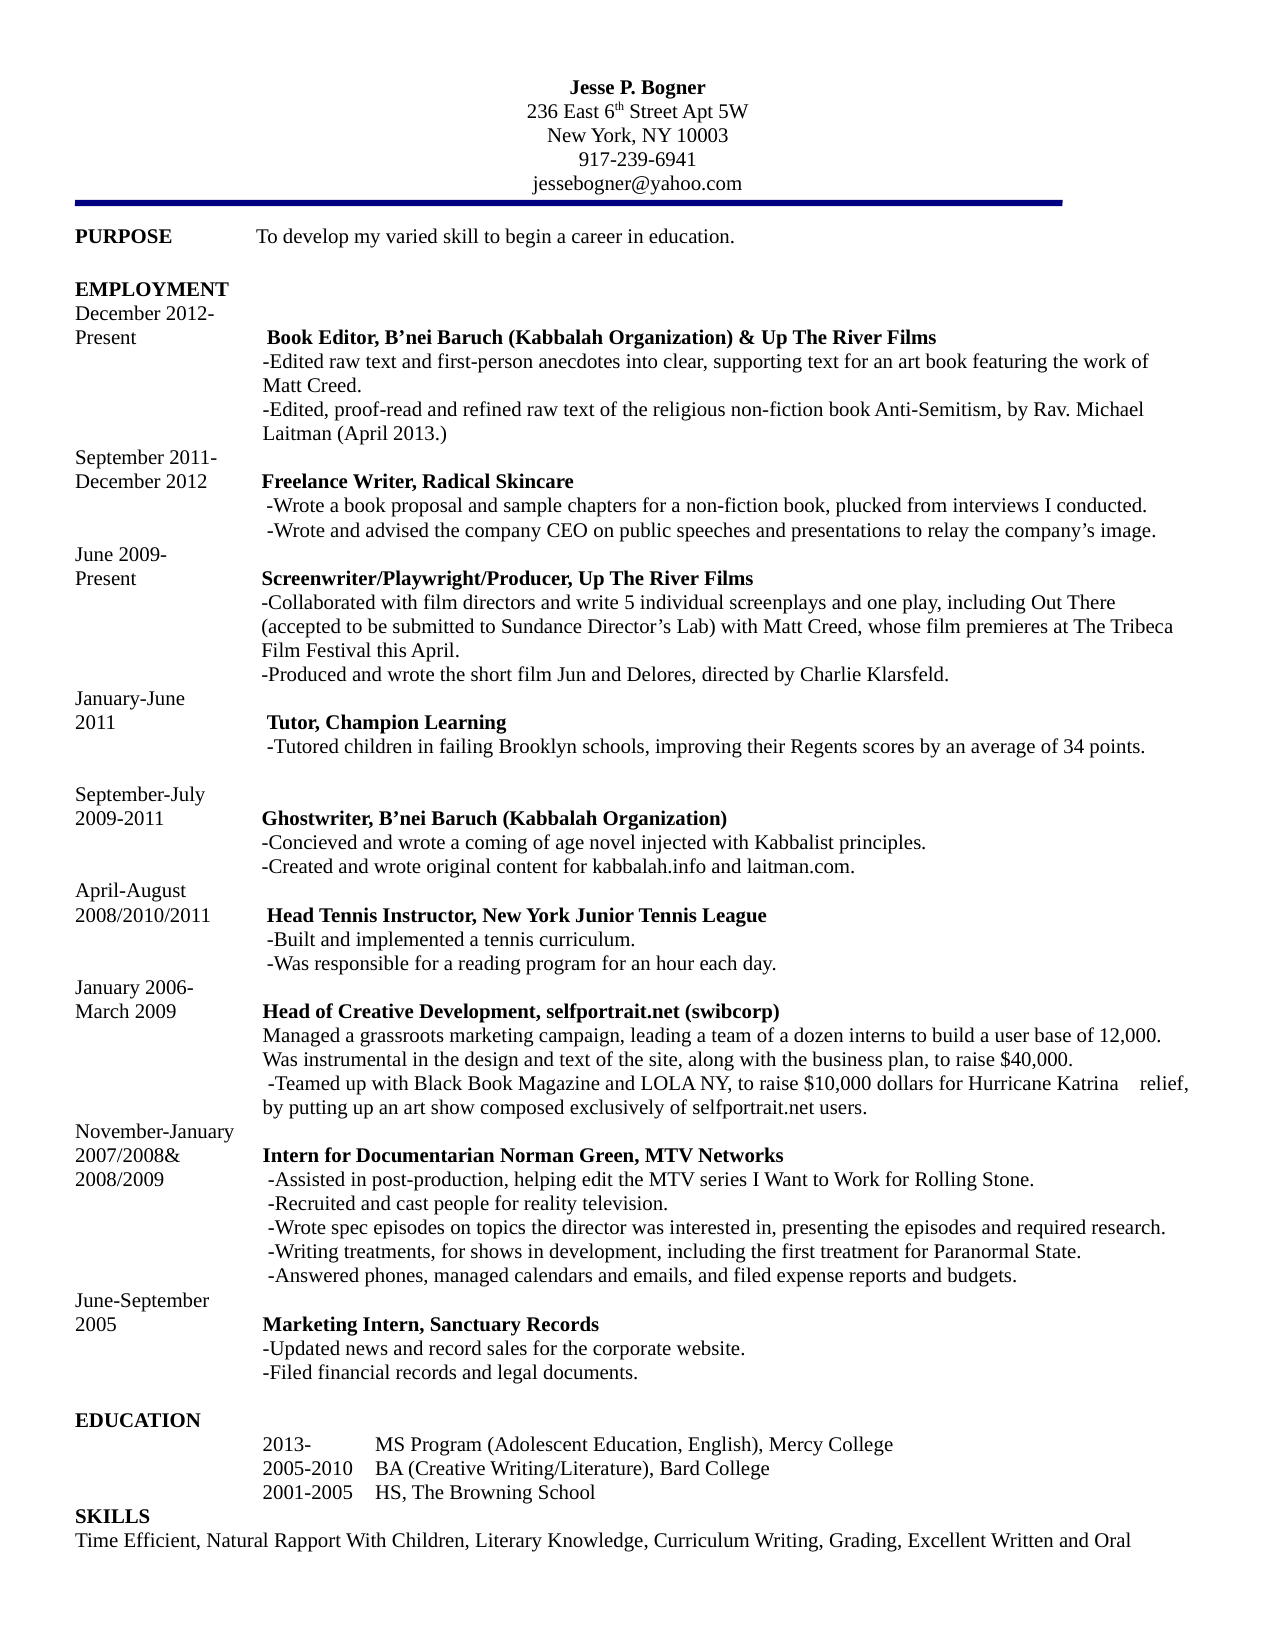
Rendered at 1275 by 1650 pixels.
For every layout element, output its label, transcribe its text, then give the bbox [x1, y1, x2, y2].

text December 2012- [75, 301, 1200, 325]
text jessebogner@yahoo.com [75, 171, 1200, 195]
text September-July [75, 782, 1200, 806]
text Present Book Editor, B’nei Baruch (Kabbalah Organization) & Up The River Films [75, 325, 1200, 349]
text -Teamed up with Black Book Magazine and LOLA NY, to raise $10,000 dollars for Hurricane Katrina relief, by putting up an art show composed exclusively of selfportrait.net users. [262, 1071, 1200, 1119]
text -Built and implemented a tennis curriculum. [75, 927, 1200, 951]
text 2005-2010 BA (Creative Writing/Literature), Bard College [75, 1456, 1275, 1480]
text March 2009 Head of Creative Development, selfportrait.net (swibcorp) [75, 999, 1275, 1023]
text -Edited raw text and first-person anecdotes into clear, supporting text for an art book featuring the work of Matt Creed. [262, 349, 1200, 397]
text Managed a grassroots marketing campaign, leading a team of a dozen interns to build a user base of 12,000. [75, 1023, 1275, 1047]
text December 2012 Freelance Writer, Radical Skincare [75, 469, 1200, 493]
title Jesse P. Bogner [75, 75, 1200, 99]
text November-January [75, 1119, 1275, 1143]
text June-September [75, 1287, 1275, 1312]
text 2005 Marketing Intern, Sanctuary Records [75, 1312, 1275, 1336]
text 2013- MS Program (Adolescent Education, English), Mercy College [75, 1432, 1275, 1456]
text Was instrumental in the design and text of the site, along with the business plan, to raise $40,000. [187, 1047, 1200, 1071]
text -Wrote spec episodes on topics the director was interested in, presenting the episodes and required research. [75, 1215, 1275, 1239]
text 2007/2008& Intern for Documentarian Norman Green, MTV Networks [75, 1143, 1275, 1167]
subtitle PURPOSE To develop my varied skill to begin a career in education. [75, 224, 1200, 248]
text -Created and wrote original content for kabbalah.info and laitman.com. [75, 854, 1200, 878]
text -Recruited and cast people for reality television. [75, 1191, 1275, 1215]
text -Edited, proof-read and refined raw text of the religious non-fiction book Anti-Semitism, by Rav. Michael Laitman (April 2013.) [262, 397, 1200, 445]
subtitle SKILLS [75, 1504, 1200, 1528]
text -Updated news and record sales for the corporate website. [262, 1336, 1200, 1360]
text Present Screenwriter/Playwright/Producer, Up The River Films [75, 566, 1200, 590]
text January-June [75, 686, 1200, 710]
text 2011 Tutor, Champion Learning [75, 710, 1200, 734]
text EDUCATION [75, 1408, 1275, 1432]
text June 2009- [75, 542, 1200, 566]
text -Collaborated with film directors and write 5 individual screenplays and one play, including Out There (accepted to be submitted to Sundance Director’s Lab) with Matt Creed, whose film premieres at The Tribeca Film Festival this April. [261, 590, 1200, 662]
text -Concieved and wrote a coming of age novel injected with Kabbalist principles. [75, 830, 1200, 854]
text 2001-2005 HS, The Browning School [75, 1480, 1275, 1504]
text -Wrote and advised the company CEO on public speeches and presentations to relay the company’s image. [75, 517, 1200, 542]
text New York, NY 10003 [75, 123, 1200, 147]
text January 2006- [75, 975, 1275, 999]
text -Tutored children in failing Brooklyn schools, improving their Regents scores by an average of 34 points. [75, 734, 1200, 758]
text -Writing treatments, for shows in development, including the first treatment for Paranormal State. [75, 1239, 1275, 1263]
text 2008/2010/2011 Head Tennis Instructor, New York Junior Tennis League [75, 902, 1200, 927]
text -Produced and wrote the short film Jun and Delores, directed by Charlie Klarsfeld. [186, 662, 1200, 686]
text April-August [75, 878, 1200, 902]
text September 2011- [75, 445, 1200, 469]
text 917-239-6941 [75, 147, 1200, 171]
text -Filed financial records and legal documents. [262, 1360, 1200, 1384]
text -Answered phones, managed calendars and emails, and filed expense reports and budgets. [75, 1263, 1275, 1287]
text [75, 1528, 1200, 1552]
subtitle EMPLOYMENT [75, 277, 1200, 301]
text 2009-2011 Ghostwriter, B’nei Baruch (Kabbalah Organization) [75, 806, 1200, 830]
text 2008/2009 -Assisted in post-production, helping edit the MTV series I Want to Work for Rolling Stone. [75, 1167, 1275, 1191]
text 236 East 6th Street Apt 5W [75, 99, 1200, 123]
text -Was responsible for a reading program for an hour each day. [75, 951, 1200, 975]
text -Wrote a book proposal and sample chapters for a non-fiction book, plucked from interviews I conducted. [261, 493, 1200, 517]
